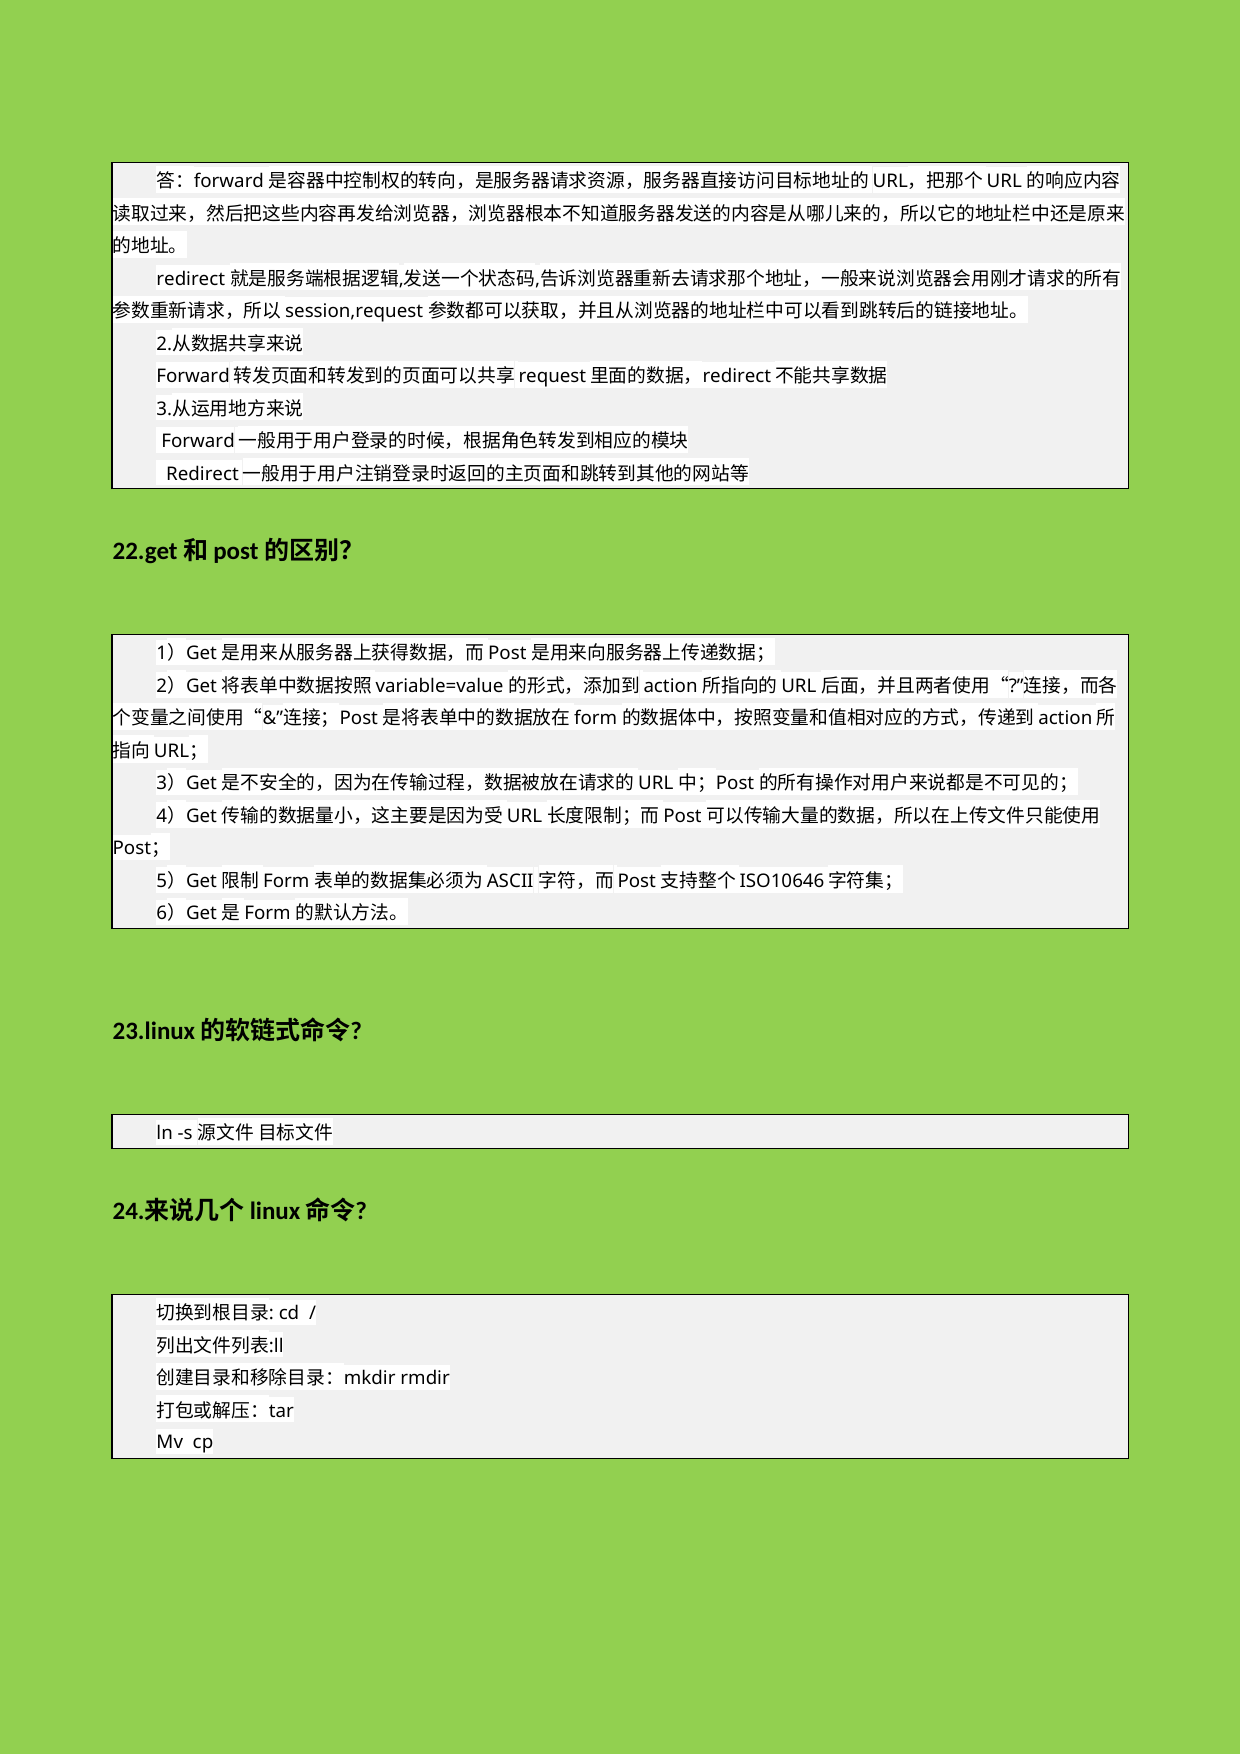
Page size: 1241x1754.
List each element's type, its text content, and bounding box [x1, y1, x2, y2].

text Forward一般用于用户登录的时候，根据角色转发到相应的模块 [113, 423, 1128, 454]
text ln -s 源文件 目标文件 [113, 1115, 1128, 1148]
text 答：forward 是容器中控制权的转向，是服务器请求资源，服务器直接访问目标地址的URL，把那个URL 的响应内容读取过来，然后把这些内容再发给浏览器，浏览器根本不知道服务器发送的内容是从哪儿来的，所以它的地址栏中还是原来的地址。 [113, 163, 1128, 261]
text redirect 就是服务端根据逻辑,发送一个状态码,告诉浏览器重新去请求那个地址，一般来说浏览器会用刚才请求的所有参数重新请求，所以session,request 参数都可以获取，并且从浏览器的地址栏中可以看到跳转后的链接地址。 [113, 261, 1128, 326]
subtitle 23.linux的软链式命令? [112, 996, 1128, 1061]
text Mv cp [113, 1424, 1128, 1458]
text 3）Get 是不安全的，因为在传输过程，数据被放在请求的URL 中；Post 的所有操作对用户来说都是不可见的； [113, 765, 1128, 798]
text 列出文件列表:ll [113, 1328, 1128, 1360]
text 创建目录和移除目录：mkdir rmdir [113, 1360, 1128, 1393]
text 1）Get 是用来从服务器上获得数据，而Post 是用来向服务器上传递数据； [113, 635, 1128, 668]
text 3.从运用地方来说 [113, 391, 1128, 423]
subtitle 24.来说几个linux命令? [112, 1176, 1128, 1241]
subtitle 22.get 和post 的区别？ [112, 516, 1128, 581]
text 2）Get 将表单中数据按照variable=value 的形式，添加到action 所指向的URL 后面，并且两者使用“?”连接，而各个变量之间使用“&”连接；Post 是将表单中的数据放在form 的数据体中，按照变量和值相对应的方式，传递到action所指向URL； [113, 668, 1128, 765]
text 6）Get 是Form 的默认方法。 [113, 894, 1128, 928]
text 2.从数据共享来说 [113, 326, 1128, 358]
text 打包或解压：tar [113, 1393, 1128, 1424]
text 5）Get 限制Form 表单的数据集必须为ASCII 字符，而Post 支持整个ISO10646字符集； [113, 863, 1128, 894]
text 切换到根目录: cd / [113, 1295, 1128, 1328]
text 4）Get 传输的数据量小，这主要是因为受URL 长度限制；而Post 可以传输大量的数据，所以在上传文件只能使用Post； [113, 798, 1128, 863]
text Redirect一般用于用户注销登录时返回的主页面和跳转到其他的网站等 [113, 454, 1128, 488]
text Forward转发页面和转发到的页面可以共享request里面的数据，redirect不能共享数据 [113, 358, 1128, 391]
